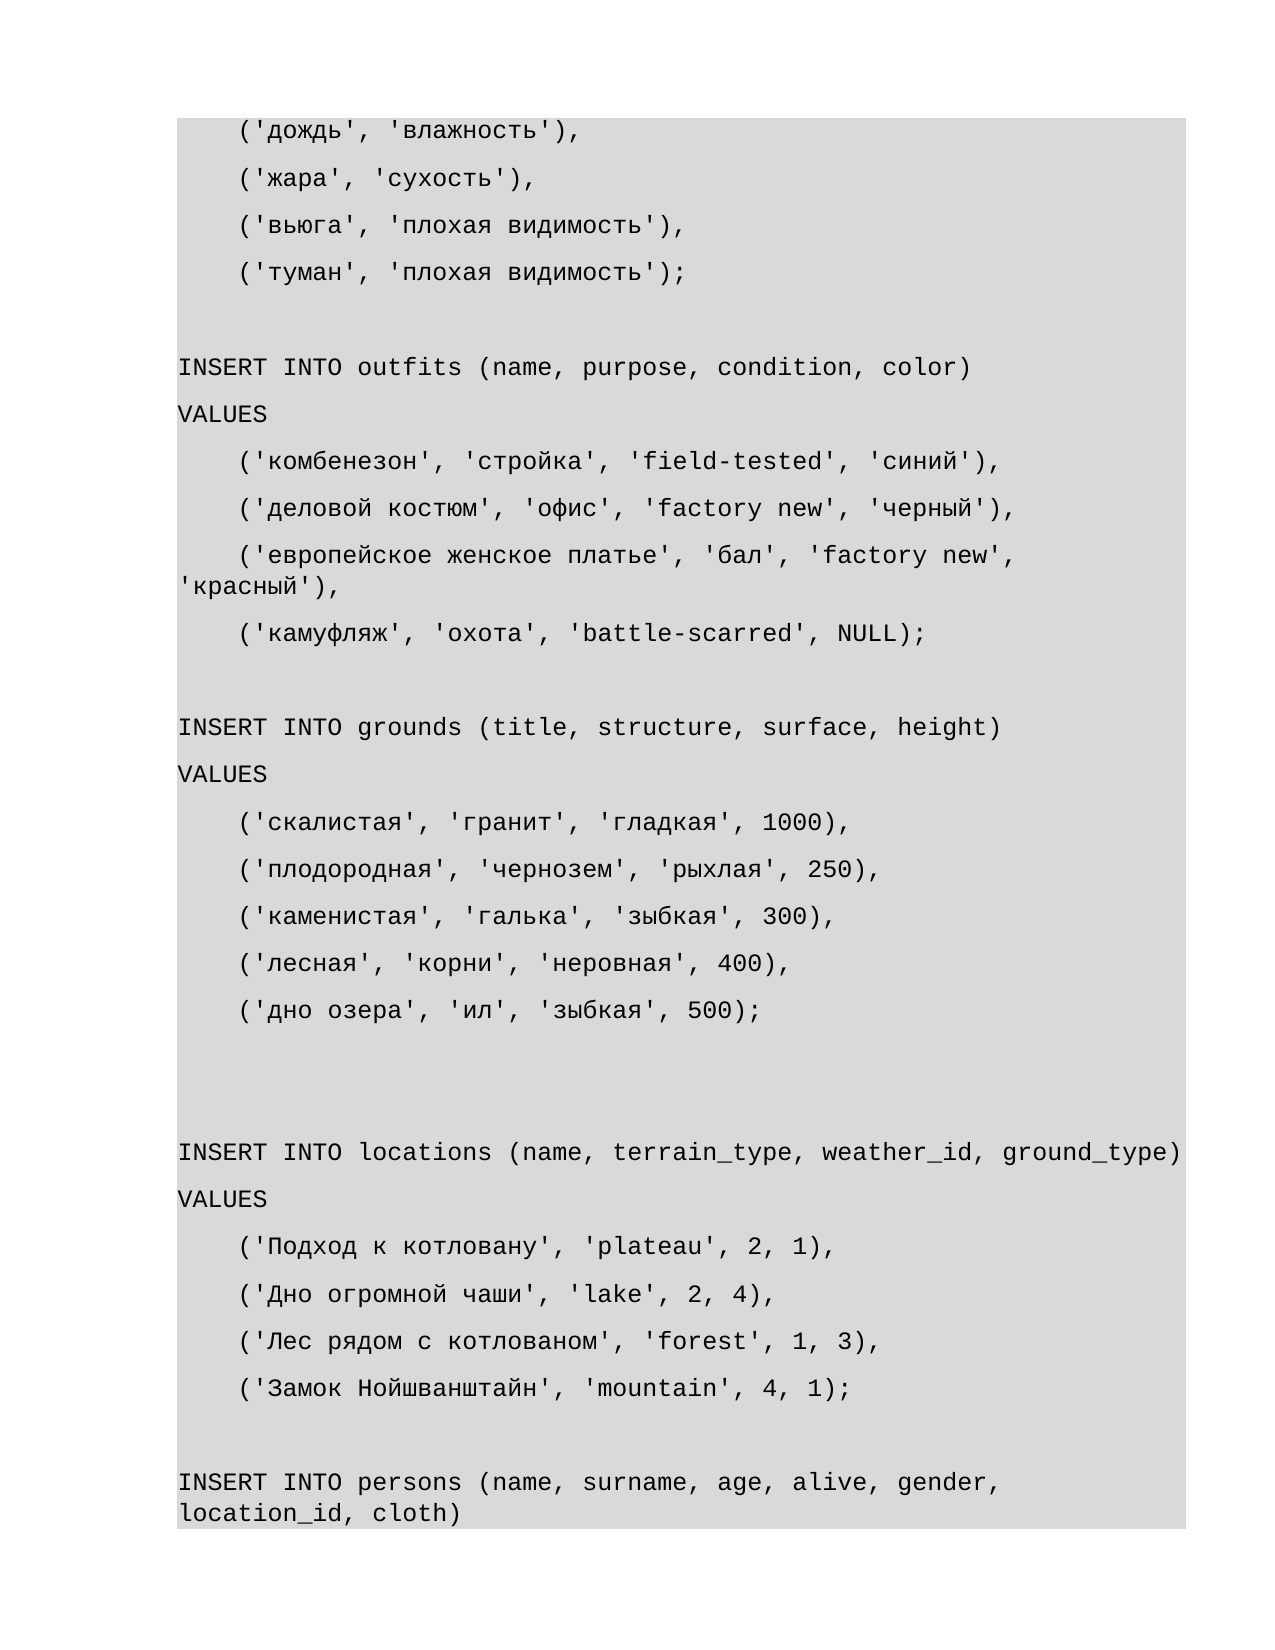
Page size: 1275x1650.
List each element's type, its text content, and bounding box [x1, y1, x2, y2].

text ('дно озера', 'ил', 'зыбкая', 500); [177, 998, 1186, 1026]
text ('Замок Нойшванштайн', 'mountain', 4, 1); [177, 1376, 1186, 1404]
text ('комбенезон', 'стройка', 'field-tested', 'синий'), [177, 448, 1186, 477]
text ('дождь', 'влажность'), [177, 118, 1186, 146]
text VALUES [177, 1187, 1186, 1215]
text ('Дно огромной чаши', 'lake', 2, 4), [177, 1281, 1186, 1309]
text VALUES [177, 762, 1186, 790]
text ('Подход к котловану', 'plateau', 2, 1), [177, 1234, 1186, 1262]
text ('плодородная', 'чернозем', 'рыхлая', 250), [177, 856, 1186, 885]
text ('жара', 'сухость'), [177, 165, 1186, 194]
text INSERT INTO persons (name, surname, age, alive, gender, location_id, cloth) [177, 1470, 1186, 1529]
text INSERT INTO locations (name, terrain_type, weather_id, ground_type) [177, 1139, 1186, 1168]
text ('скалистая', 'гранит', 'гладкая', 1000), [177, 809, 1186, 838]
text ('европейское женское платье', 'бал', 'factory new', 'красный'), [177, 543, 1186, 602]
text INSERT INTO grounds (title, structure, surface, height) [177, 715, 1186, 743]
text VALUES [177, 401, 1186, 429]
text ('каменистая', 'галька', 'зыбкая', 300), [177, 904, 1186, 932]
text ('деловой костюм', 'офис', 'factory new', 'черный'), [177, 496, 1186, 524]
text ('Лес рядом с котлованом', 'forest', 1, 3), [177, 1328, 1186, 1357]
text INSERT INTO outfits (name, purpose, condition, color) [177, 354, 1186, 382]
text ('камуфляж', 'охота', 'battle-scarred', NULL); [177, 621, 1186, 649]
text ('вьюга', 'плохая видимость'), [177, 212, 1186, 241]
text ('лесная', 'корни', 'неровная', 400), [177, 951, 1186, 979]
text ('туман', 'плохая видимость'); [177, 260, 1186, 288]
